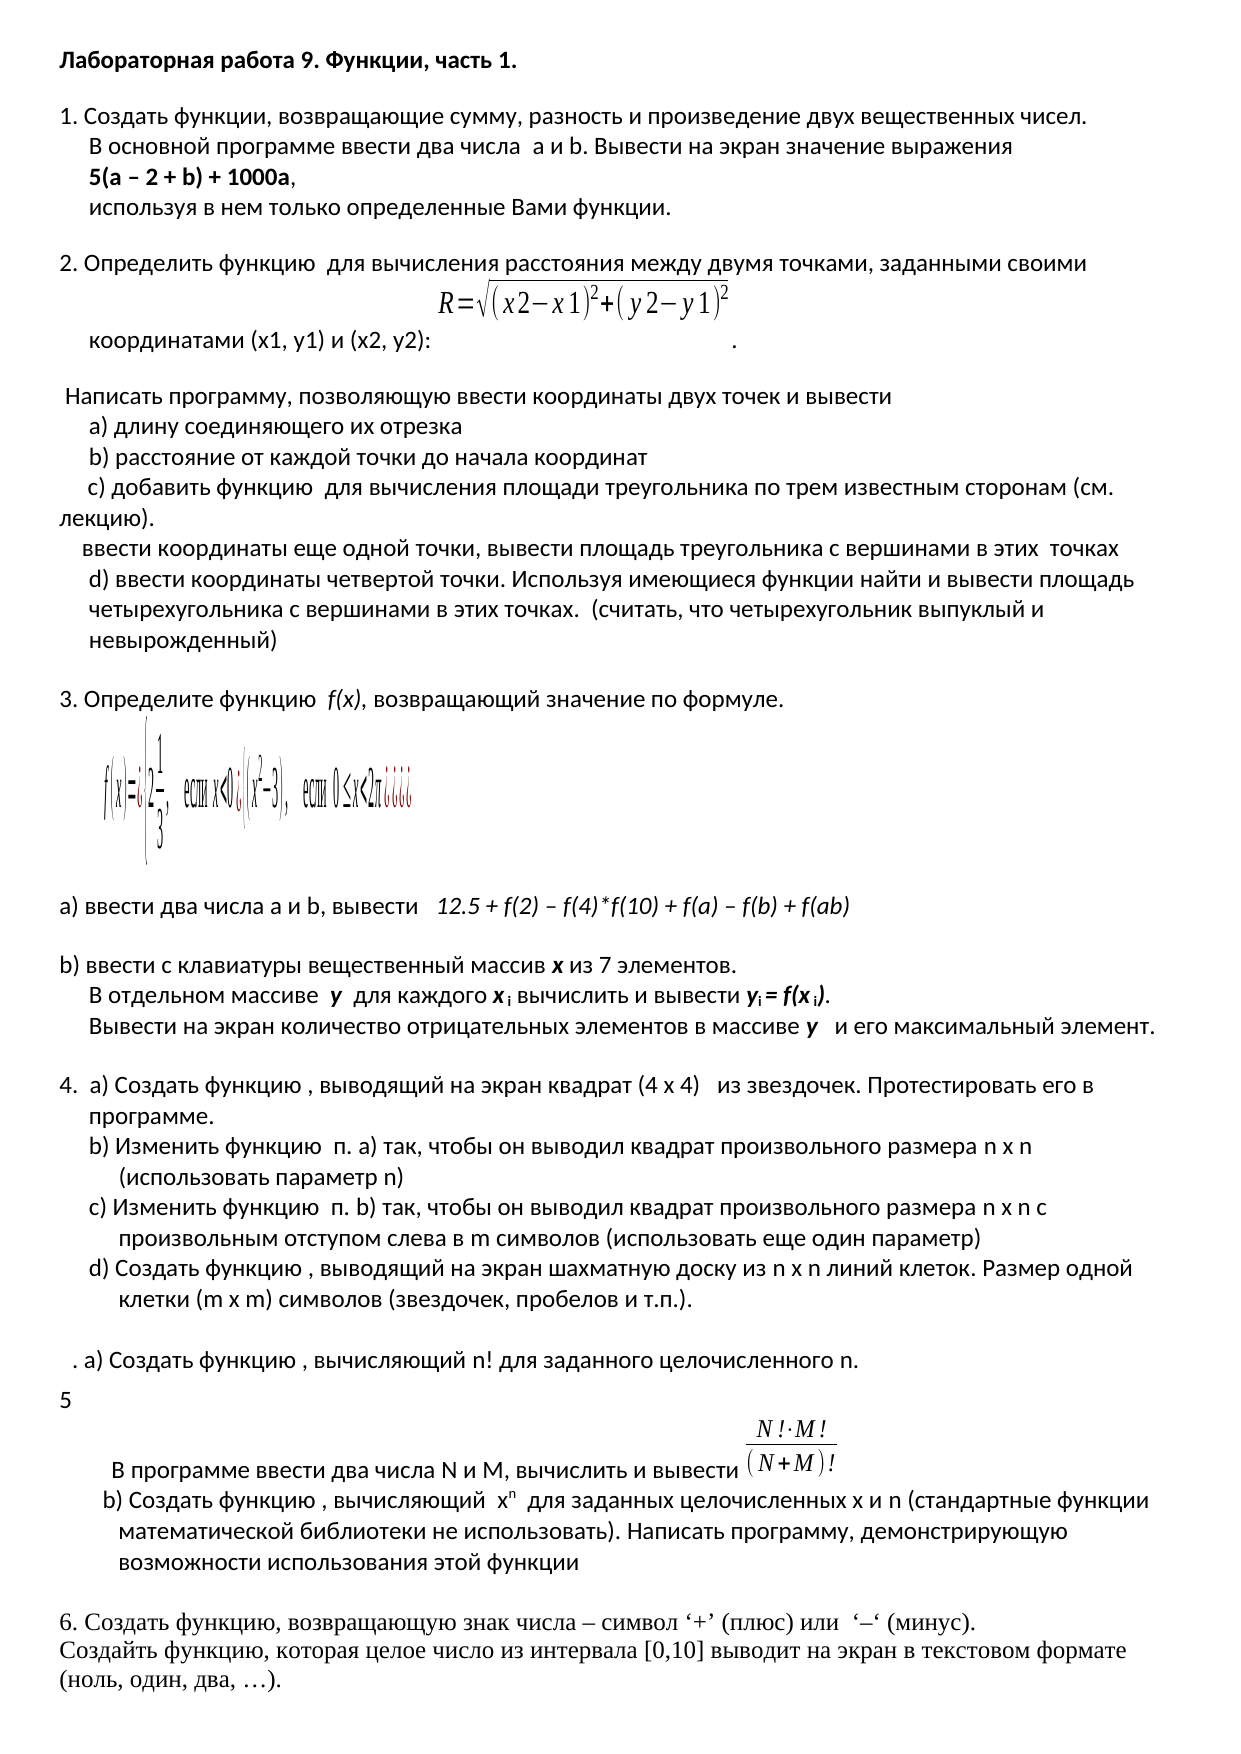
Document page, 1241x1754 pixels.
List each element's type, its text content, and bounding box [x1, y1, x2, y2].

text 2. Определить функцию для вычисления расстояния между двумя точками, заданными своими координатами (x1, y1) и (x2, y2): . [59, 247, 1181, 355]
text b) ввести с клавиатуры вещественный массив x из 7 элементов. В отдельном массиве y для каждого x i вычислить и вывести yi = f(x i). Вывести на экран количество отрицательных элементов в массиве y и его максимальный элемент. [59, 949, 1181, 1069]
text d) Создать функцию , выводящий на экран шахматную доску из n x n линий клеток. Размер одной клетки (m x m) символов (звездочек, пробелов и т.п.). [89, 1253, 1181, 1314]
text a) длину соединяющего их отрезка [89, 411, 1181, 441]
text 6. Создать функцию, возвращающую знак числа – символ ‘+’ (плюс) или ‘–‘ (минус). Создайть функцию, которая целое число из интервала [0,10] выводит на экран в текстовом формате (ноль, один, два, …). [59, 1607, 1181, 1693]
text 3. Определите функцию f(x), возвращающий значение по формуле. [59, 683, 1181, 714]
text 5. а) Создать функцию , вычисляющий n! для заданного целочисленного n. В программе ввести два числа N и M, вычислить и вывести [59, 1344, 1181, 1484]
text Лабораторная работа 9. Функции, часть 1. [59, 44, 1181, 75]
text 4. а) Создать функцию , выводящий на экран квадрат (4 х 4) из звездочек. Протестировать его в программе. [59, 1069, 1181, 1131]
text b) Создать функцию , вычисляющий хn для заданных целочисленных х и n (стандартные функции математической библиотеки не использовать). Написать программу, демонстрирующую возможности использования этой функции [74, 1484, 1181, 1576]
text c) Изменить функцию п. b) так, чтобы он выводил квадрат произвольного размера n x n с произвольным отступом слева в m символов (использовать еще один параметр) [89, 1192, 1181, 1253]
text b) Изменить функцию п. а) так, чтобы он выводил квадрат произвольного размера n x n (использовать параметр n) [89, 1131, 1181, 1192]
text ввести координаты еще одной точки, вывести площадь треугольника с вершинами в этих точках d) ввести координаты четвертой точки. Используя имеющиеся функции найти и вывести площадь четырехугольника с вершинами в этих точках. (считать, что четырехугольник выпуклый и невырожденный) [59, 533, 1181, 683]
text c) добавить функцию для вычисления площади треугольника по трем известным сторонам (см. лекцию). [59, 472, 1181, 533]
text а) ввести два числа a и b, вывести 12.5 + f(2) – f(4)*f(10) + f(a) – f(b) + f(ab) [59, 890, 1181, 949]
text b) расстояние от каждой точки до начала координат [89, 441, 1181, 472]
text 1. Создать функции, возвращающие сумму, разность и произведение двух вещественных чисел. В основной программе ввести два числа a и b. Вывести на экран значение выражения 5(a – 2 + b) + 1000a, используя в нем только определенные Вами функции. [59, 100, 1181, 222]
text Написать программу, позволяющую ввести координаты двух точек и вывести [59, 380, 1181, 411]
